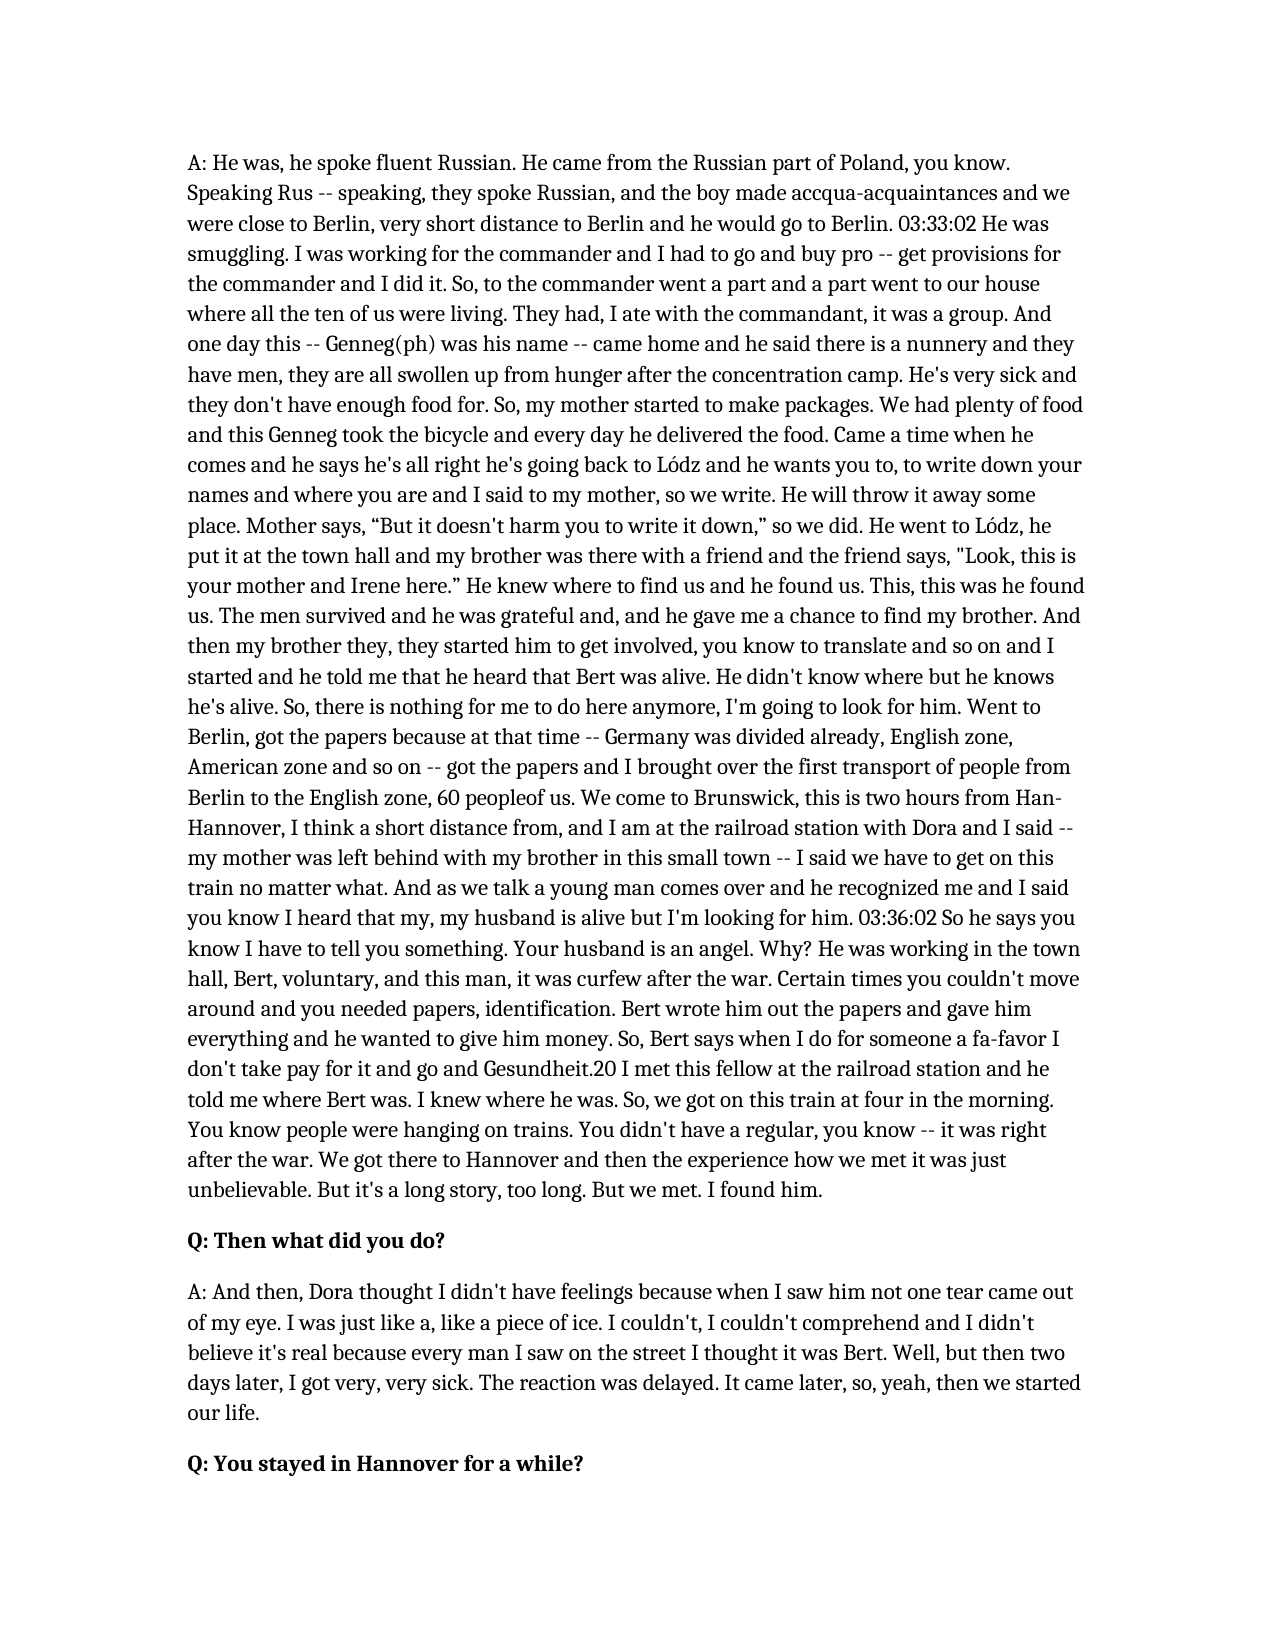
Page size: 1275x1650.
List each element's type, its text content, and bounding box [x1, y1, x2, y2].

text Q: You stayed in Hannover for a while? [187, 1451, 1087, 1477]
text Q: Then what did you do? [187, 1228, 1087, 1254]
text A: He was, he spoke fluent Russian. He came from the Russian part of Poland, you know. Speaking Rus -- speaking, they spoke Russian, and the boy made accqua-acquaintances and we were close to Berlin, very short distance to Berlin and he would go to Berlin. 03:33:02 He was smuggling. I was working for the commander and I had to go and buy pro -- get provisions for the commander and I did it. So, to the commander went a part and a part went to our house where all the ten of us were living. They had, I ate with the commandant, it was a group. And one day this -- Genneg(ph) was his name -- came home and he said there is a nunnery and they have men, they are all swollen up from hunger after the concentration camp. He's very sick and they don't have enough food for. So, my mother started to make packages. We had plenty of food and this Genneg took the bicycle and every day he delivered the food. Came a time when he comes and he says he's all right he's going back to Lódz and he wants you to, to write down your names and where you are and I said to my mother, so we write. He will throw it away some place. Mother says, “But it doesn't harm you to write it down,” so we did. He went to Lódz, he put it at the town hall and my brother was there with a friend and the friend says, "Look, this is your mother and Irene here.” He knew where to find us and he found us. This, this was he found us. The men survived and he was grateful and, and he gave me a chance to find my brother. And then my brother they, they started him to get involved, you know to translate and so on and I started and he told me that he heard that Bert was alive. He didn't know where but he knows he's alive. So, there is nothing for me to do here anymore, I'm going to look for him. Went to Berlin, got the papers because at that time -- Germany was divided already, English zone, American zone and so on -- got the papers and I brought over the first transport of people from Berlin to the English zone, 60 peopleof us. We come to Brunswick, this is two hours from Han-Hannover, I think a short distance from, and I am at the railroad station with Dora and I said -- my mother was left behind with my brother in this small town -- I said we have to get on this train no matter what. And as we talk a young man comes over and he recognized me and I said you know I heard that my, my husband is alive but I'm looking for him. 03:36:02 So he says you know I have to tell you something. Your husband is an angel. Why? He was working in the town hall, Bert, voluntary, and this man, it was curfew after the war. Certain times you couldn't move around and you needed papers, identification. Bert wrote him out the papers and gave him everything and he wanted to give him money. So, Bert says when I do for someone a fa-favor I don't take pay for it and go and Gesundheit.20 I met this fellow at the railroad station and he told me where Bert was. I knew where he was. So, we got on this train at four in the morning. You know people were hanging on trains. You didn't have a regular, you know -- it was right after the war. We got there to Hannover and then the experience how we met it was just unbelievable. But it's a long story, too long. But we met. I found him. [187, 150, 1087, 1203]
text A: And then, Dora thought I didn't have feelings because when I saw him not one tear came out of my eye. I was just like a, like a piece of ice. I couldn't, I couldn't comprehend and I didn't believe it's real because every man I saw on the street I thought it was Bert. Well, but then two days later, I got very, very sick. The reaction was delayed. It came later, so, yeah, then we started our life. [187, 1279, 1087, 1426]
